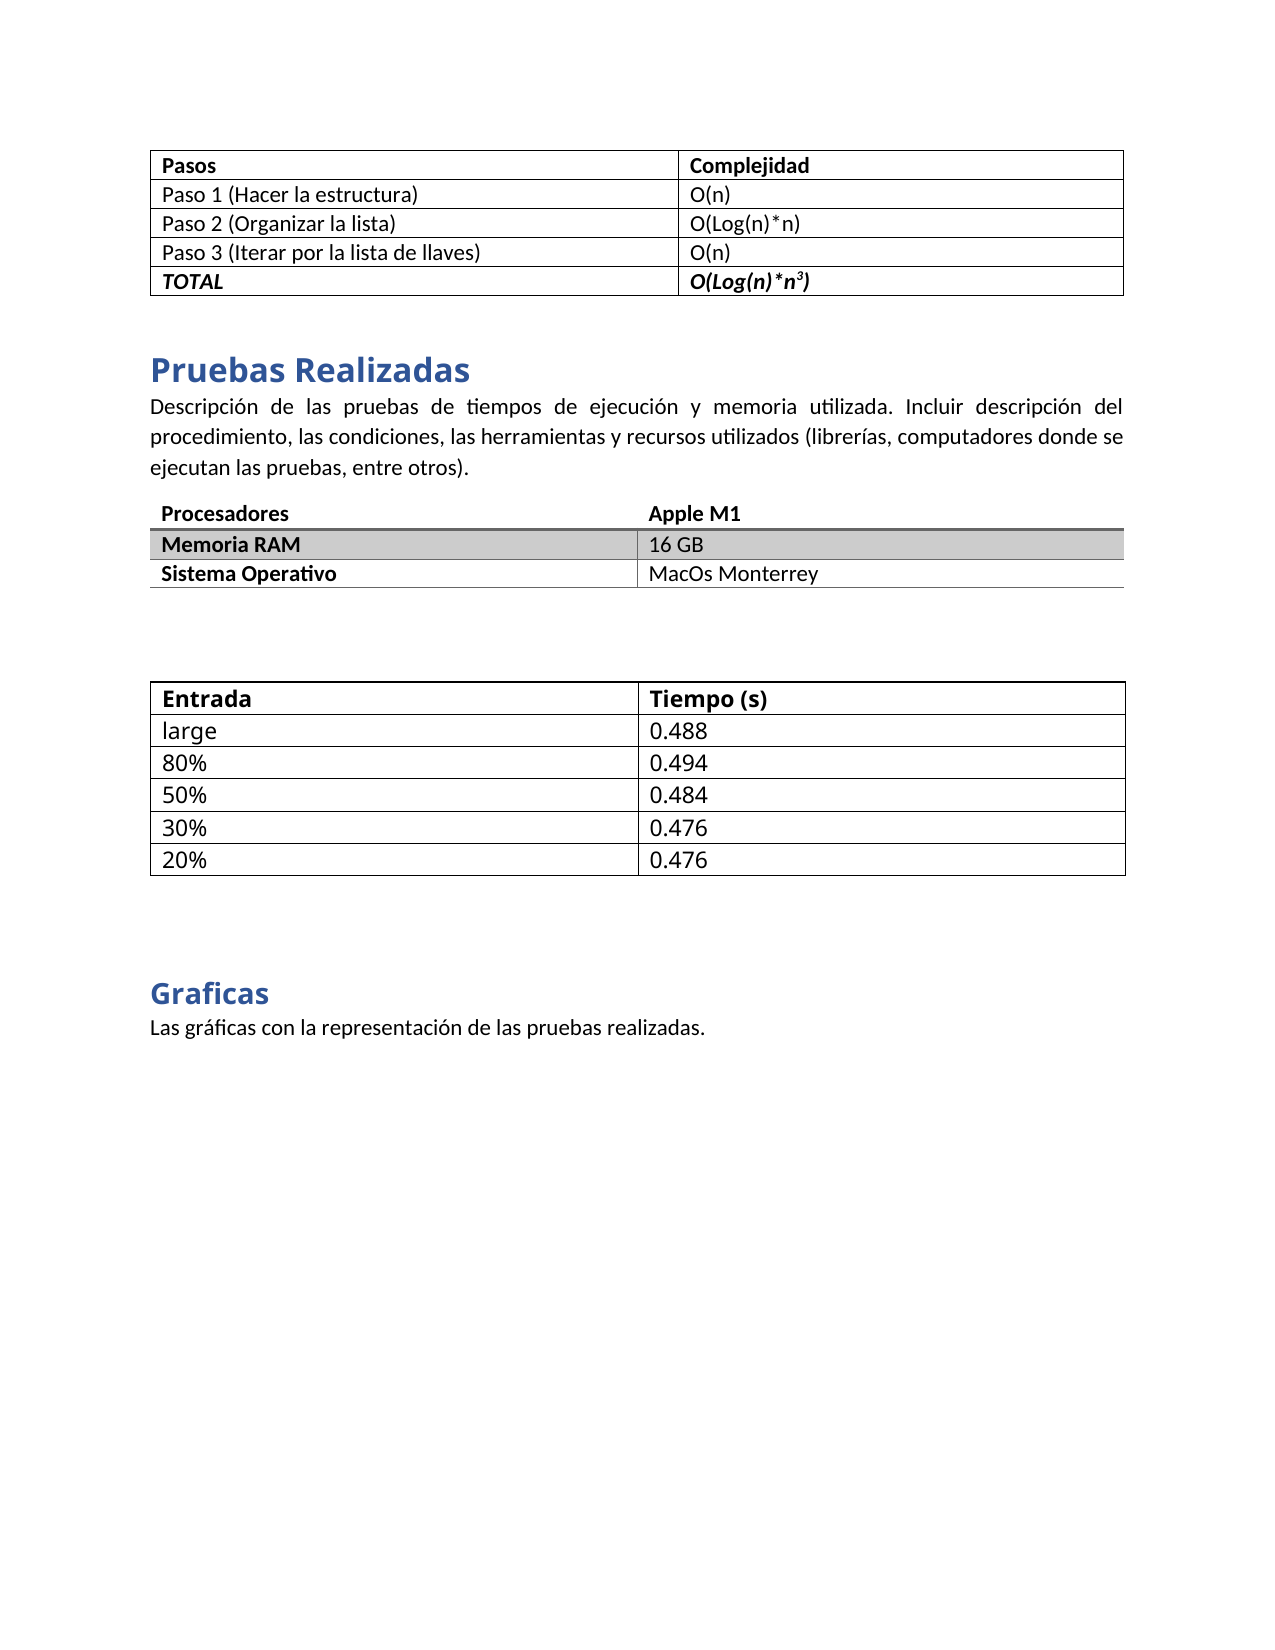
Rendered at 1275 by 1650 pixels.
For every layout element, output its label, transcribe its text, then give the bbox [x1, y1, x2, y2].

subtitle Graficas [150, 973, 1125, 1013]
table_cell Sistema Operativo [150, 560, 637, 587]
text Las gráficas con la representación de las pruebas realizadas. [150, 1013, 1125, 1041]
table_cell 30% [151, 812, 638, 843]
table_cell 50% [151, 779, 638, 811]
table_cell 0.476 [639, 812, 1125, 843]
table_header Procesadores [150, 500, 637, 527]
table_cell 0.476 [639, 844, 1125, 875]
table_cell Paso 1 (Hacer la estructura) [151, 180, 678, 208]
table_cell 80% [151, 747, 638, 778]
table_cell O(Log(n)*n) [679, 209, 1123, 237]
text Descripción de las pruebas de tiempos de ejecución y memoria utilizada. Incluir descripción del procedimiento, las condiciones, las herramientas y recursos utilizados (librerías, computadores donde se ejecutan las pruebas, entre otros). [150, 392, 1125, 481]
table_header Pasos [151, 151, 678, 179]
subtitle Pruebas Realizadas [150, 347, 1125, 392]
table_cell 0.488 [639, 715, 1125, 746]
table_cell O(n) [679, 238, 1123, 266]
table_cell TOTAL [151, 267, 678, 295]
table_header Apple M1 [637, 500, 1124, 527]
table_cell 0.494 [639, 747, 1125, 778]
table_cell Paso 3 (Iterar por la lista de llaves) [151, 238, 678, 266]
table_cell large [151, 715, 638, 746]
table_cell 16 GB [638, 531, 1124, 559]
table_cell MacOs Monterrey [638, 560, 1124, 587]
table_cell 20% [151, 844, 638, 875]
table_header Entrada [151, 683, 638, 714]
table_cell Paso 2 (Organizar la lista) [151, 209, 678, 237]
table_cell 0.484 [639, 779, 1125, 811]
table_header Complejidad [679, 151, 1123, 179]
table_cell Memoria RAM [150, 531, 637, 559]
table_cell O(n) [679, 180, 1123, 208]
table_header Tiempo (s) [639, 683, 1125, 714]
table_cell O(Log(n)*n3) [679, 267, 1123, 295]
